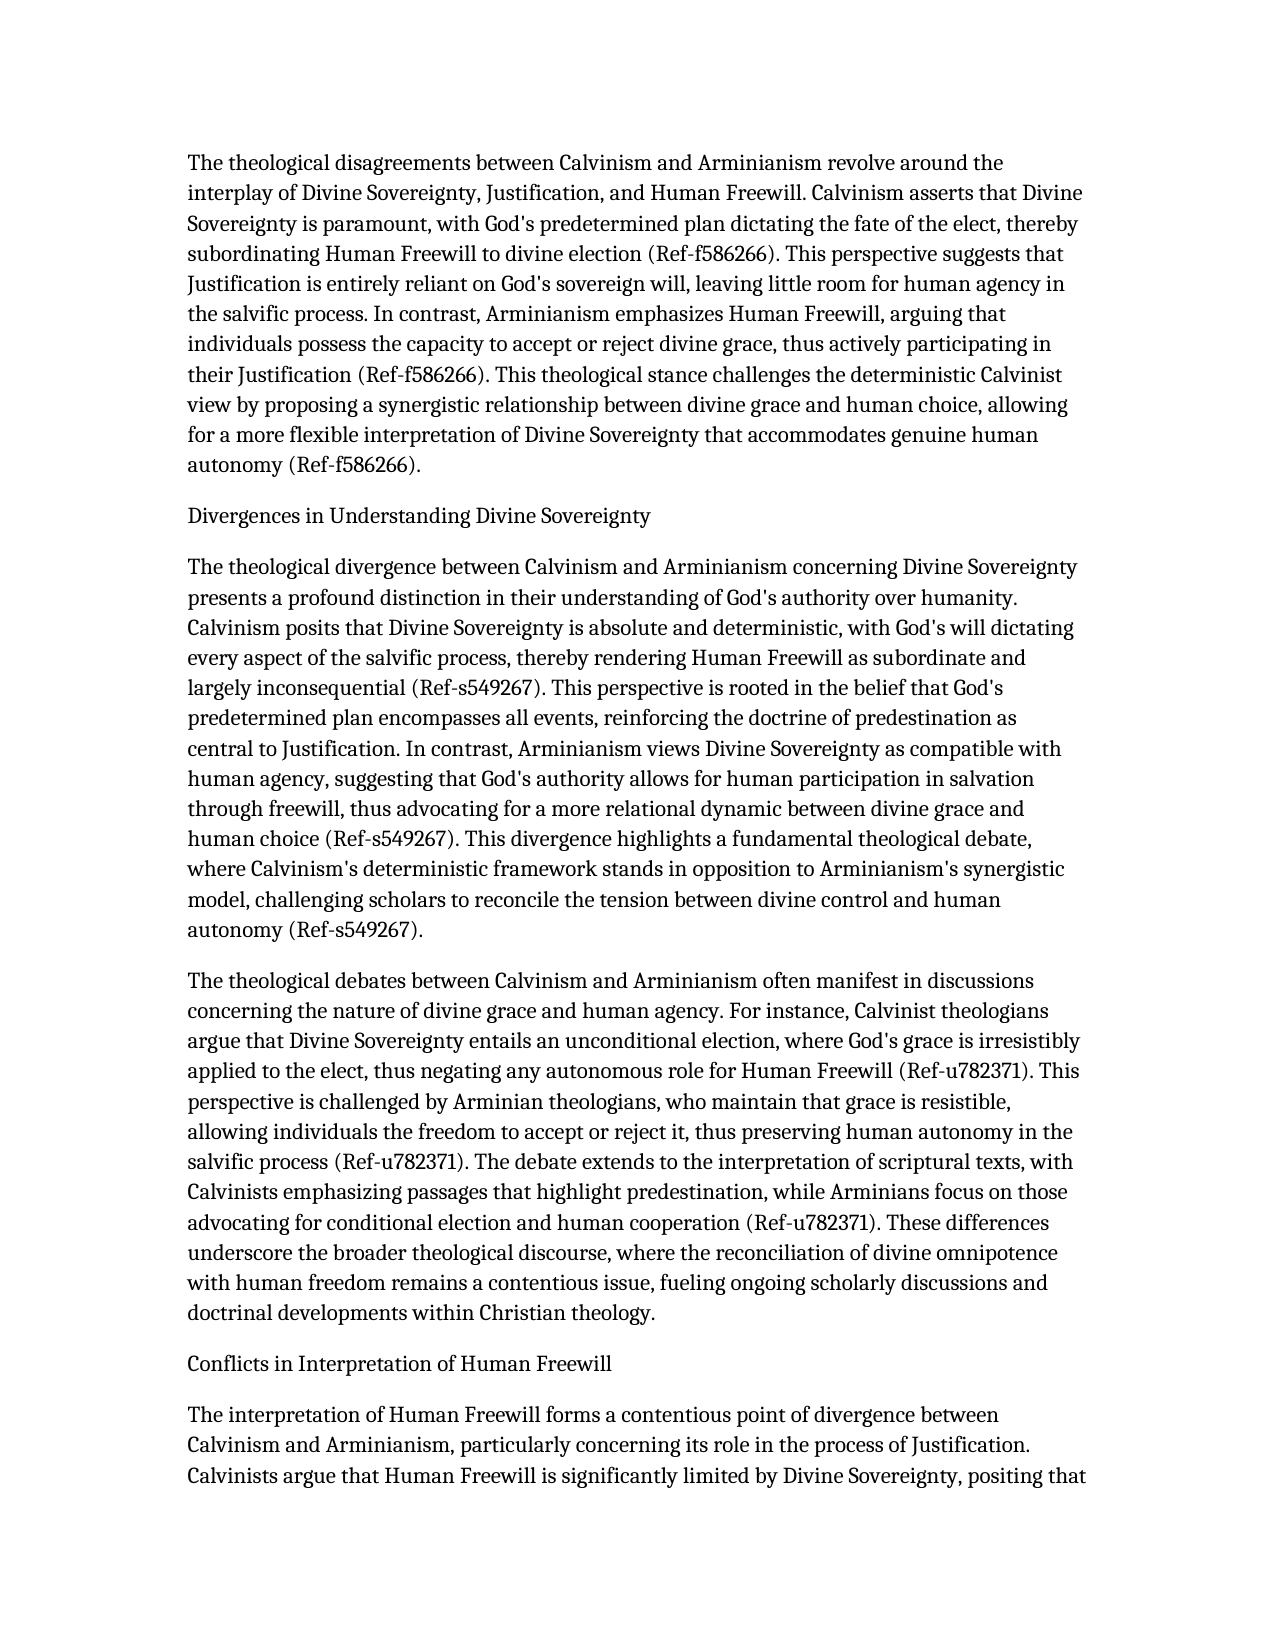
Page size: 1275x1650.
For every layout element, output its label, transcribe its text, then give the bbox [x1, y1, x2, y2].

text The theological divergence between Calvinism and Arminianism concerning Divine Sovereignty presents a profound distinction in their understanding of God's authority over humanity. Calvinism posits that Divine Sovereignty is absolute and deterministic, with God's will dictating every aspect of the salvific process, thereby rendering Human Freewill as subordinate and largely inconsequential (Ref-s549267). This perspective is rooted in the belief that God's predetermined plan encompasses all events, reinforcing the doctrine of predestination as central to Justification. In contrast, Arminianism views Divine Sovereignty as compatible with human agency, suggesting that God's authority allows for human participation in salvation through freewill, thus advocating for a more relational dynamic between divine grace and human choice (Ref-s549267). This divergence highlights a fundamental theological debate, where Calvinism's deterministic framework stands in opposition to Arminianism's synergistic model, challenging scholars to reconcile the tension between divine control and human autonomy (Ref-s549267). [187, 554, 1087, 943]
text The theological debates between Calvinism and Arminianism often manifest in discussions concerning the nature of divine grace and human agency. For instance, Calvinist theologians argue that Divine Sovereignty entails an unconditional election, where God's grace is irresistibly applied to the elect, thus negating any autonomous role for Human Freewill (Ref-u782371). This perspective is challenged by Arminian theologians, who maintain that grace is resistible, allowing individuals the freedom to accept or reject it, thus preserving human autonomy in the salvific process (Ref-u782371). The debate extends to the interpretation of scriptural texts, with Calvinists emphasizing passages that highlight predestination, while Arminians focus on those advocating for conditional election and human cooperation (Ref-u782371). These differences underscore the broader theological discourse, where the reconciliation of divine omnipotence with human freedom remains a contentious issue, fueling ongoing scholarly discussions and doctrinal developments within Christian theology. [187, 968, 1087, 1326]
text Divergences in Understanding Divine Sovereignty [187, 503, 1087, 529]
text Conflicts in Interpretation of Human Freewill [187, 1351, 1087, 1377]
text The theological disagreements between Calvinism and Arminianism revolve around the interplay of Divine Sovereignty, Justification, and Human Freewill. Calvinism asserts that Divine Sovereignty is paramount, with God's predetermined plan dictating the fate of the elect, thereby subordinating Human Freewill to divine election (Ref-f586266). This perspective suggests that Justification is entirely reliant on God's sovereign will, leaving little room for human agency in the salvific process. In contrast, Arminianism emphasizes Human Freewill, arguing that individuals possess the capacity to accept or reject divine grace, thus actively participating in their Justification (Ref-f586266). This theological stance challenges the deterministic Calvinist view by proposing a synergistic relationship between divine grace and human choice, allowing for a more flexible interpretation of Divine Sovereignty that accommodates genuine human autonomy (Ref-f586266). [187, 150, 1087, 478]
